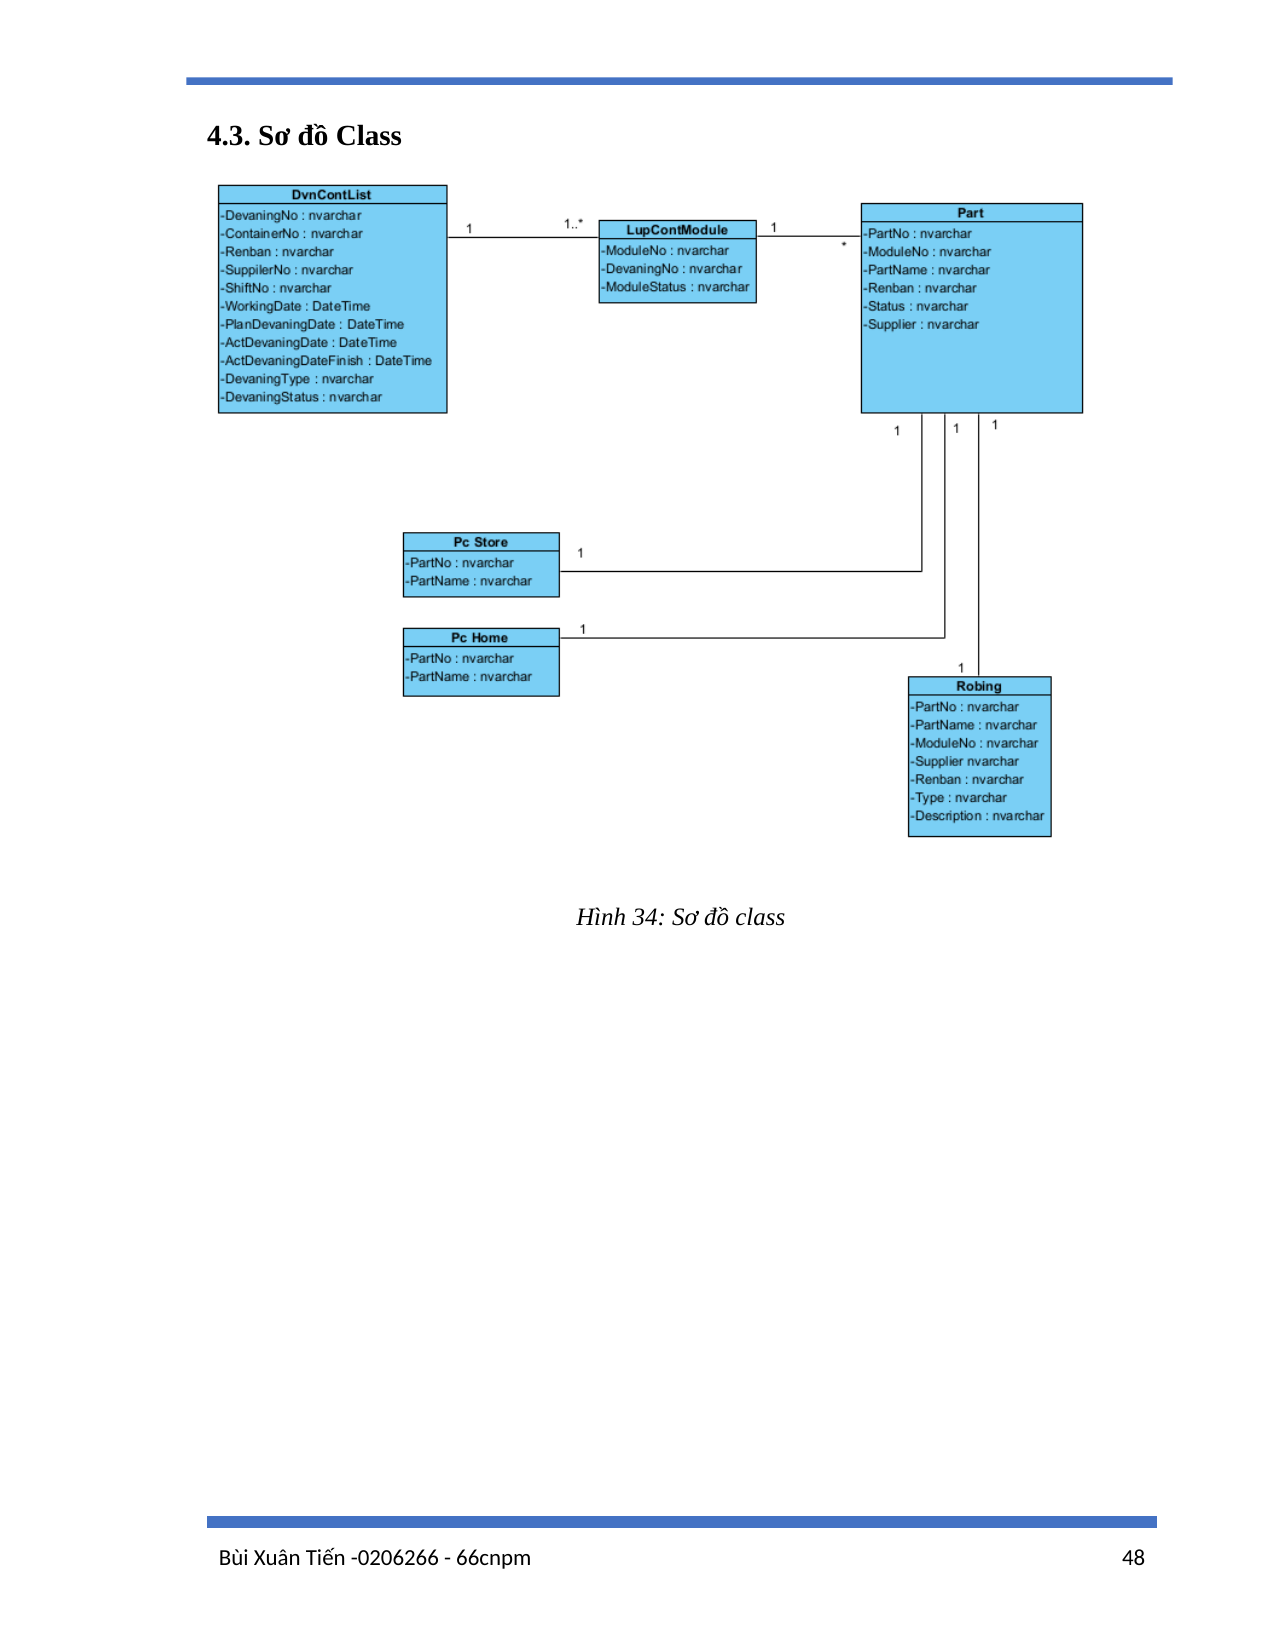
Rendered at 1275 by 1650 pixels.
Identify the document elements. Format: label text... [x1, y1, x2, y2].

picture [206, 175, 1157, 876]
text Hình 34: Sơ đồ class [207, 902, 1157, 931]
text 4.3. Sơ đồ Class [207, 118, 1157, 152]
